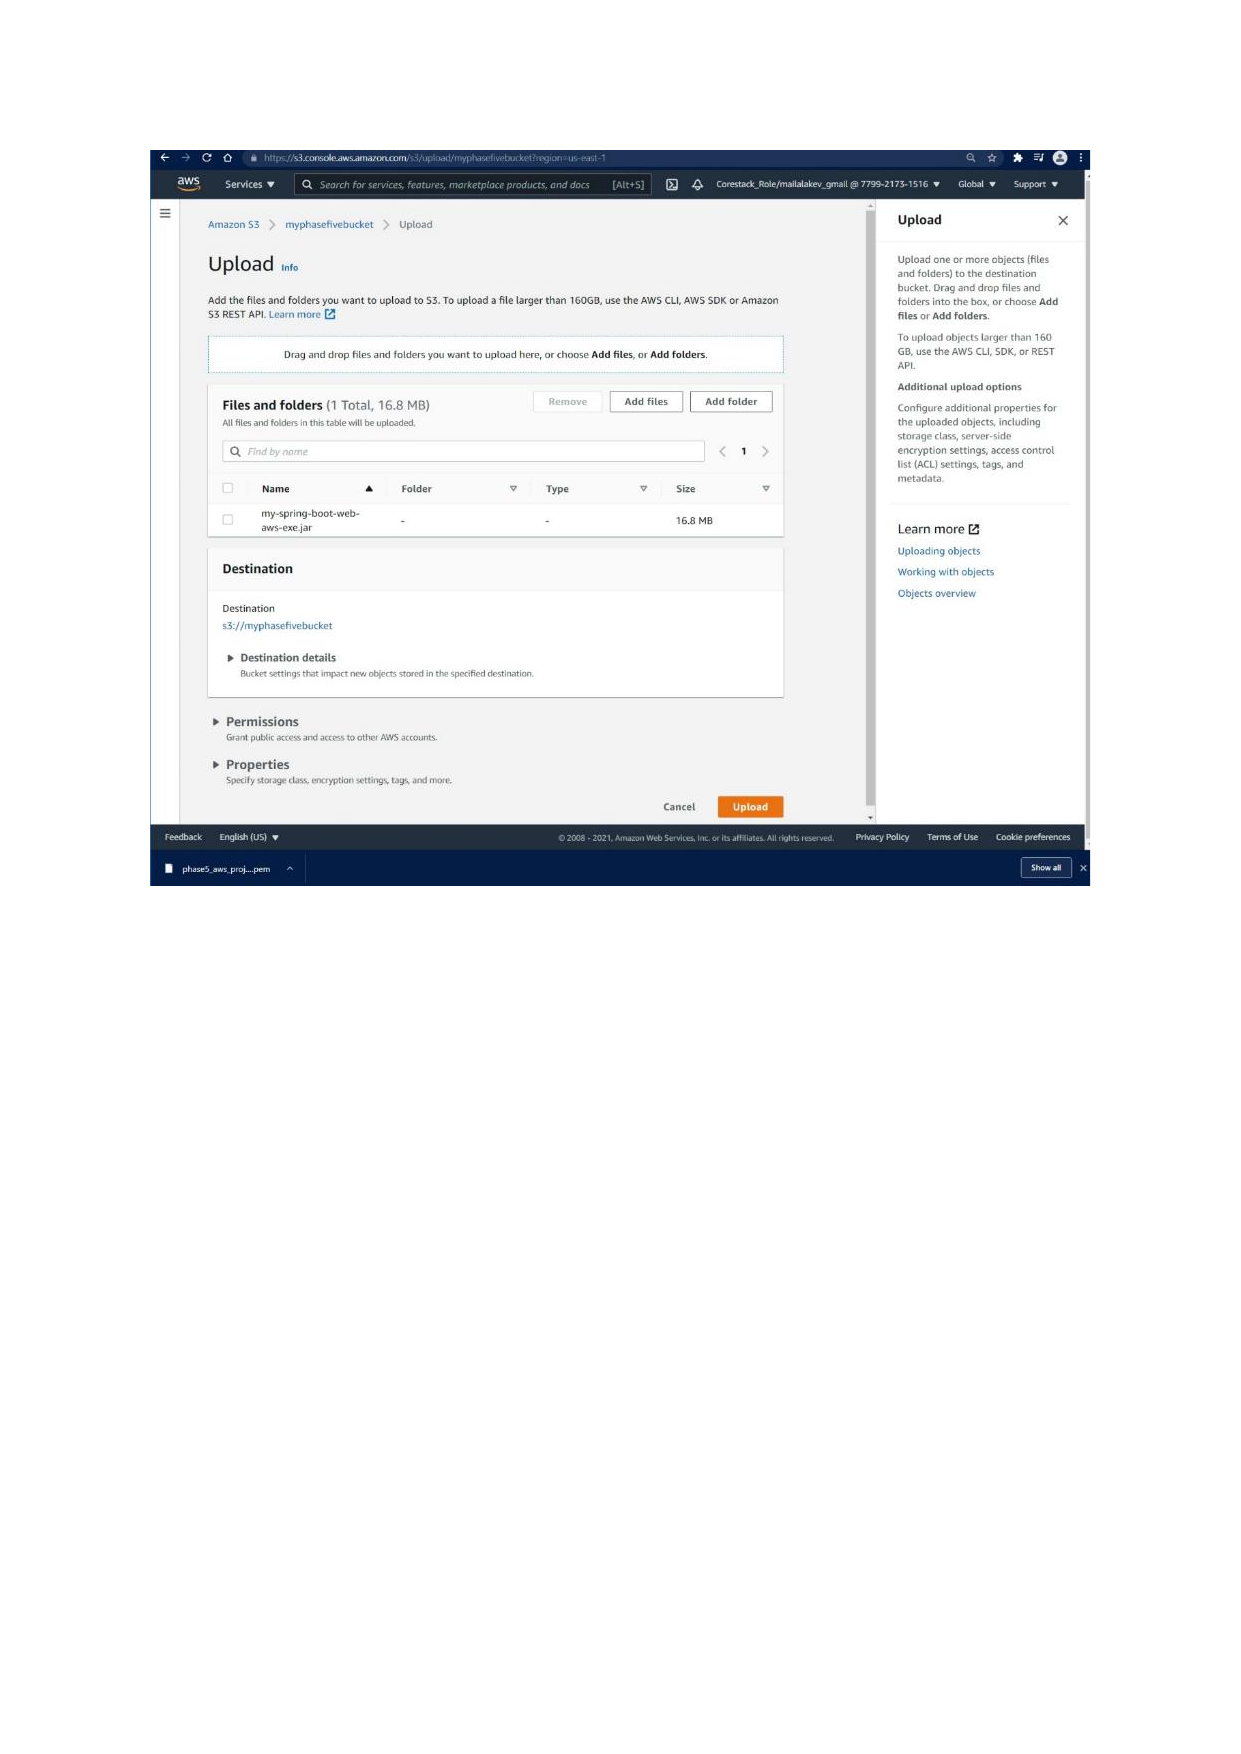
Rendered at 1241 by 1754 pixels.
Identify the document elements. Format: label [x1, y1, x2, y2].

picture [150, 150, 1091, 886]
